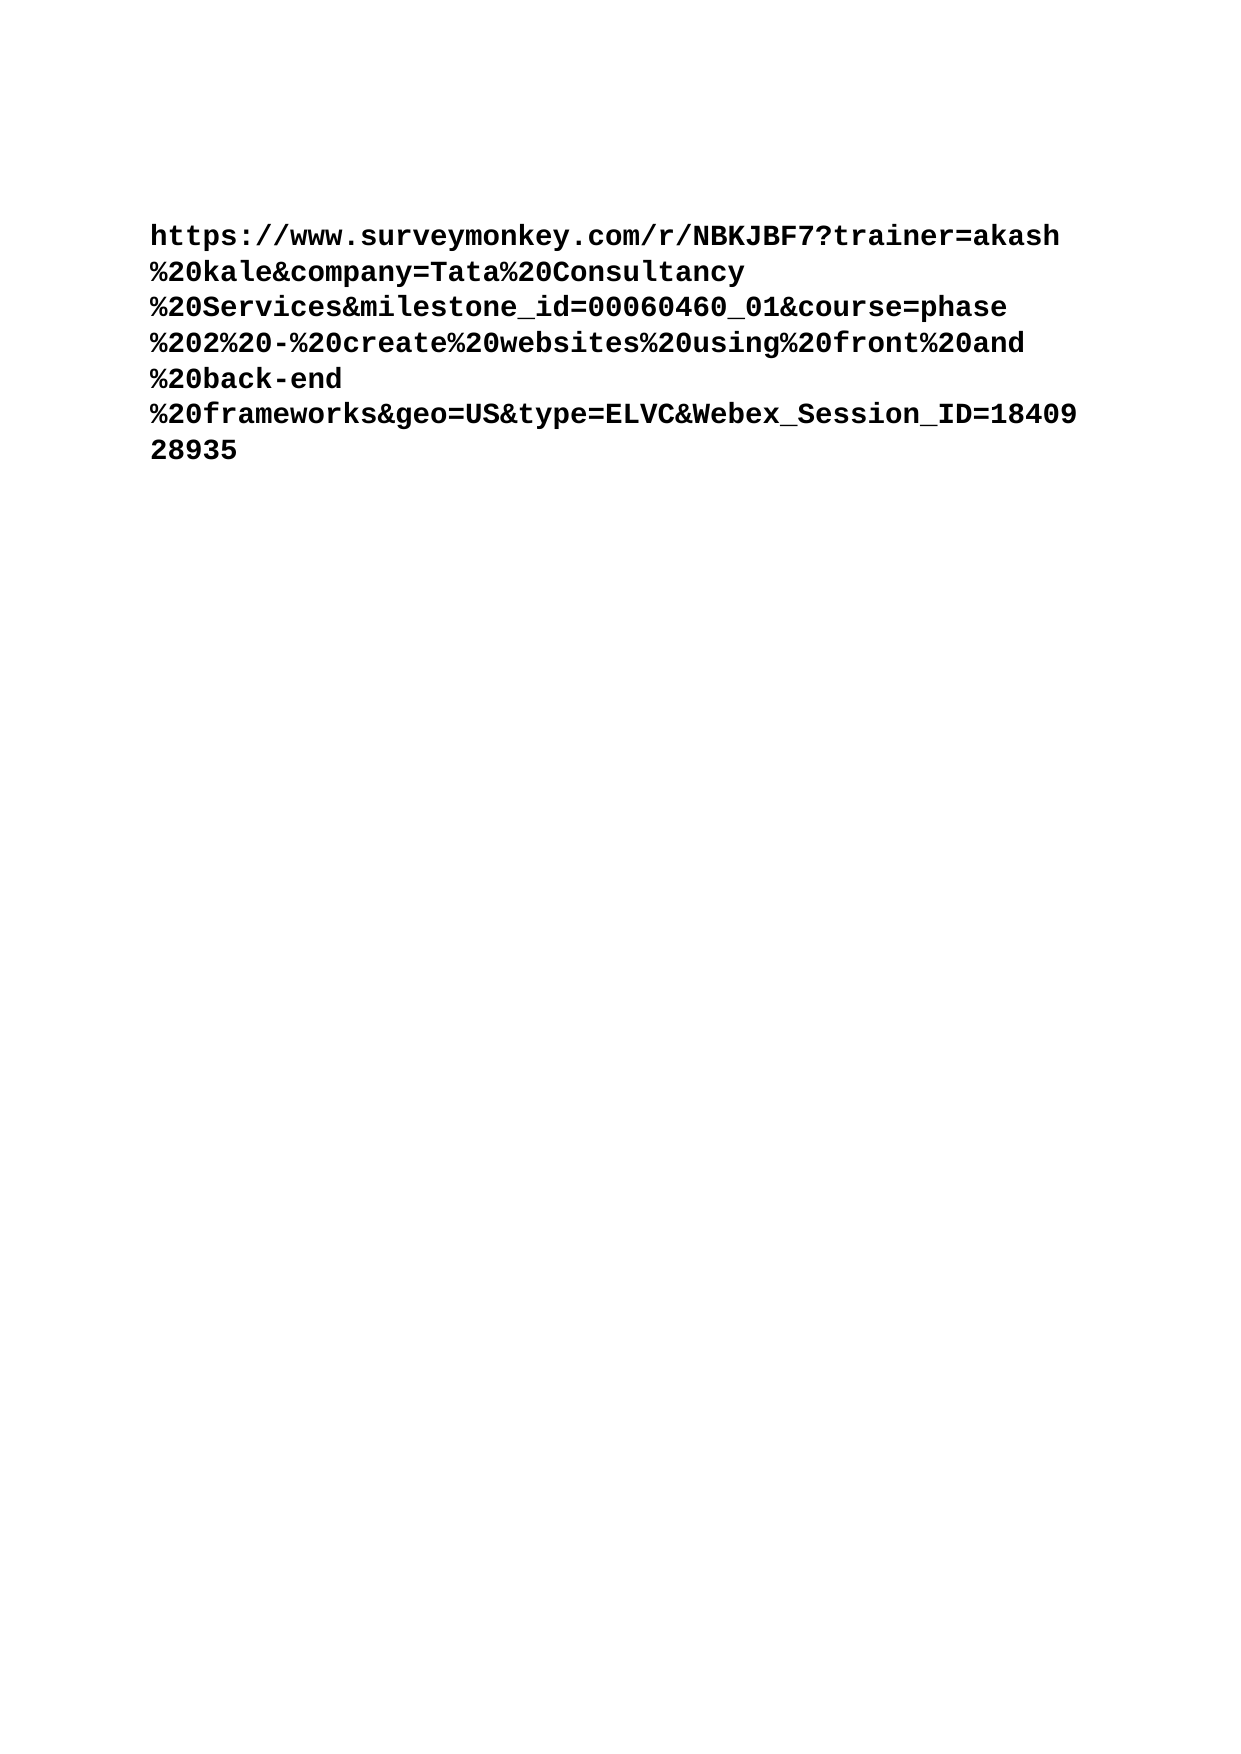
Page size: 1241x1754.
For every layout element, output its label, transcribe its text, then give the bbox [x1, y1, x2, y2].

text https://www.surveymonkey.com/r/NBKJBF7?trainer=akash%20kale&company=Tata%20Consultancy%20Services&milestone_id=00060460_01&course=phase%202%20-%20create%20websites%20using%20front%20and%20back-end%20frameworks&geo=US&type=ELVC&Webex_Session_ID=1840928935 [150, 221, 1090, 468]
